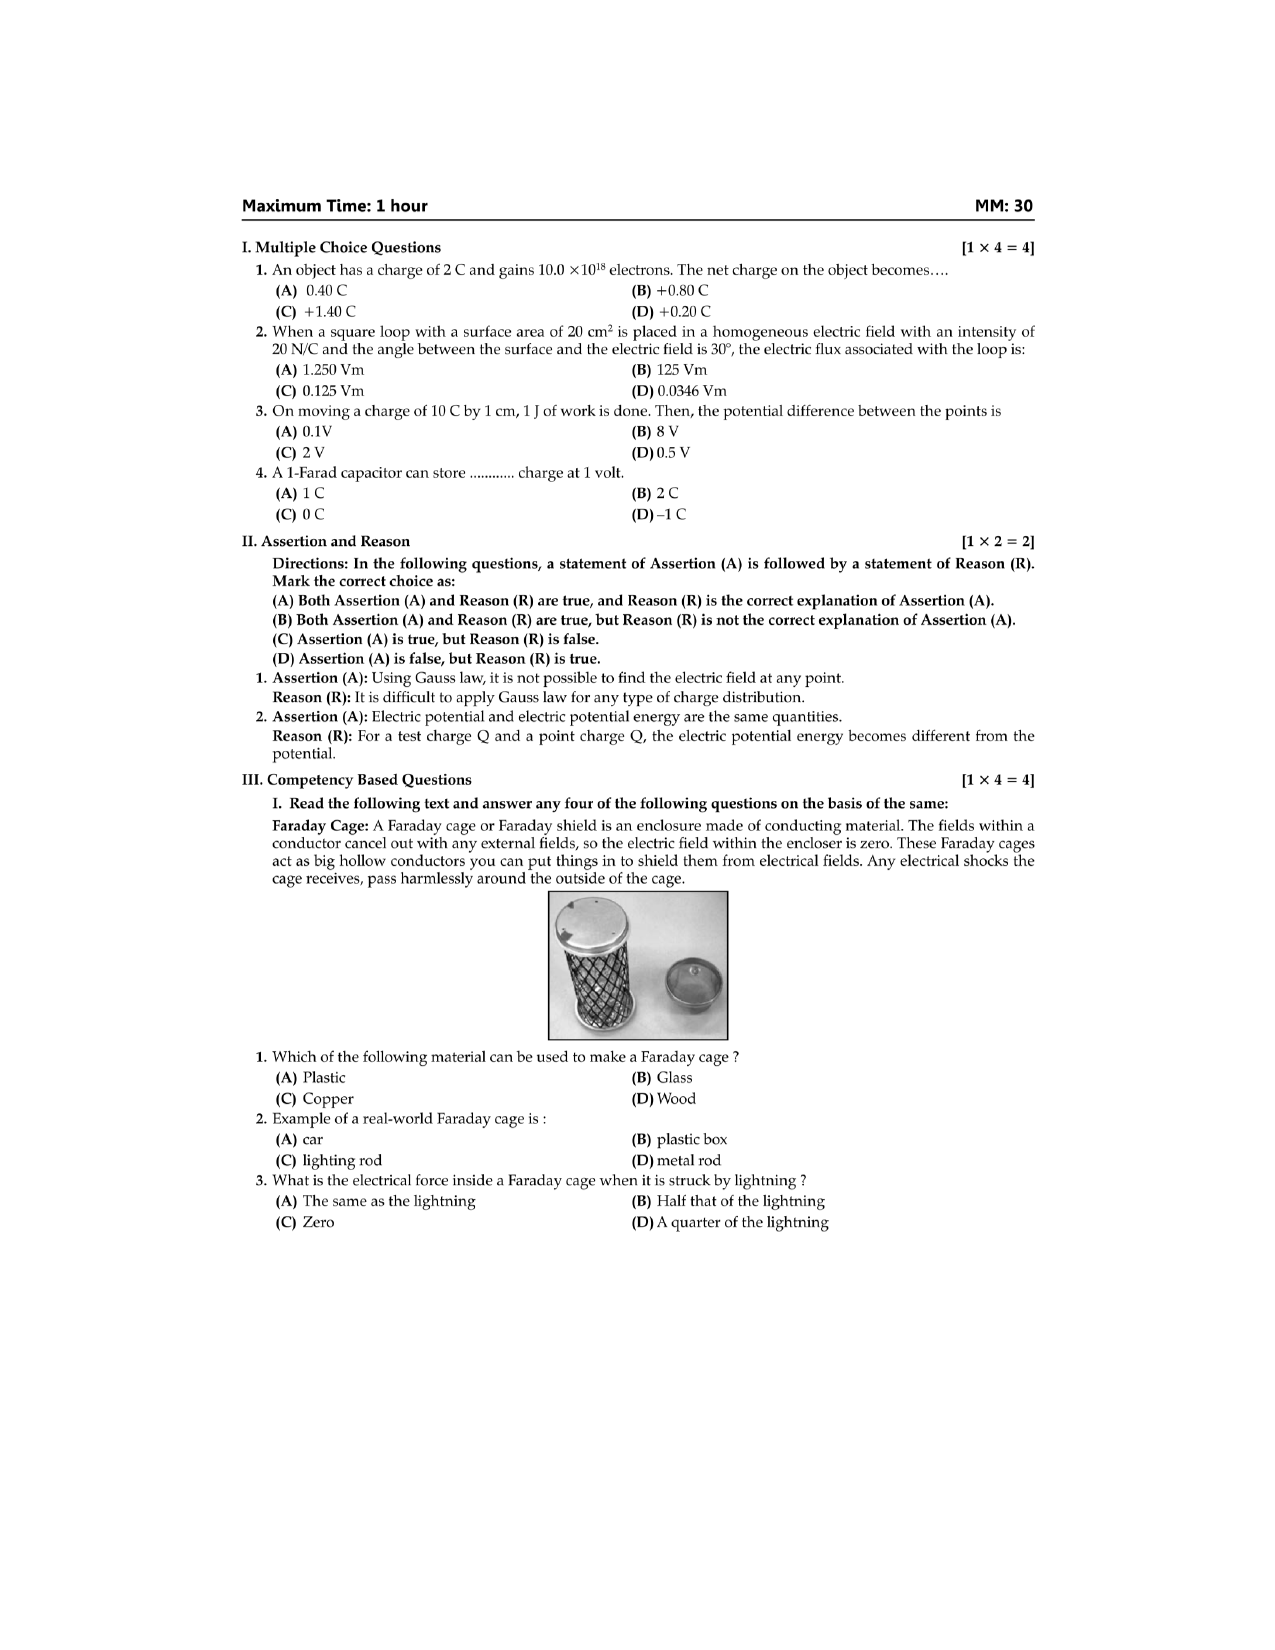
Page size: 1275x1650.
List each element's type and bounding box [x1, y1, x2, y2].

picture [150, 180, 1125, 1262]
